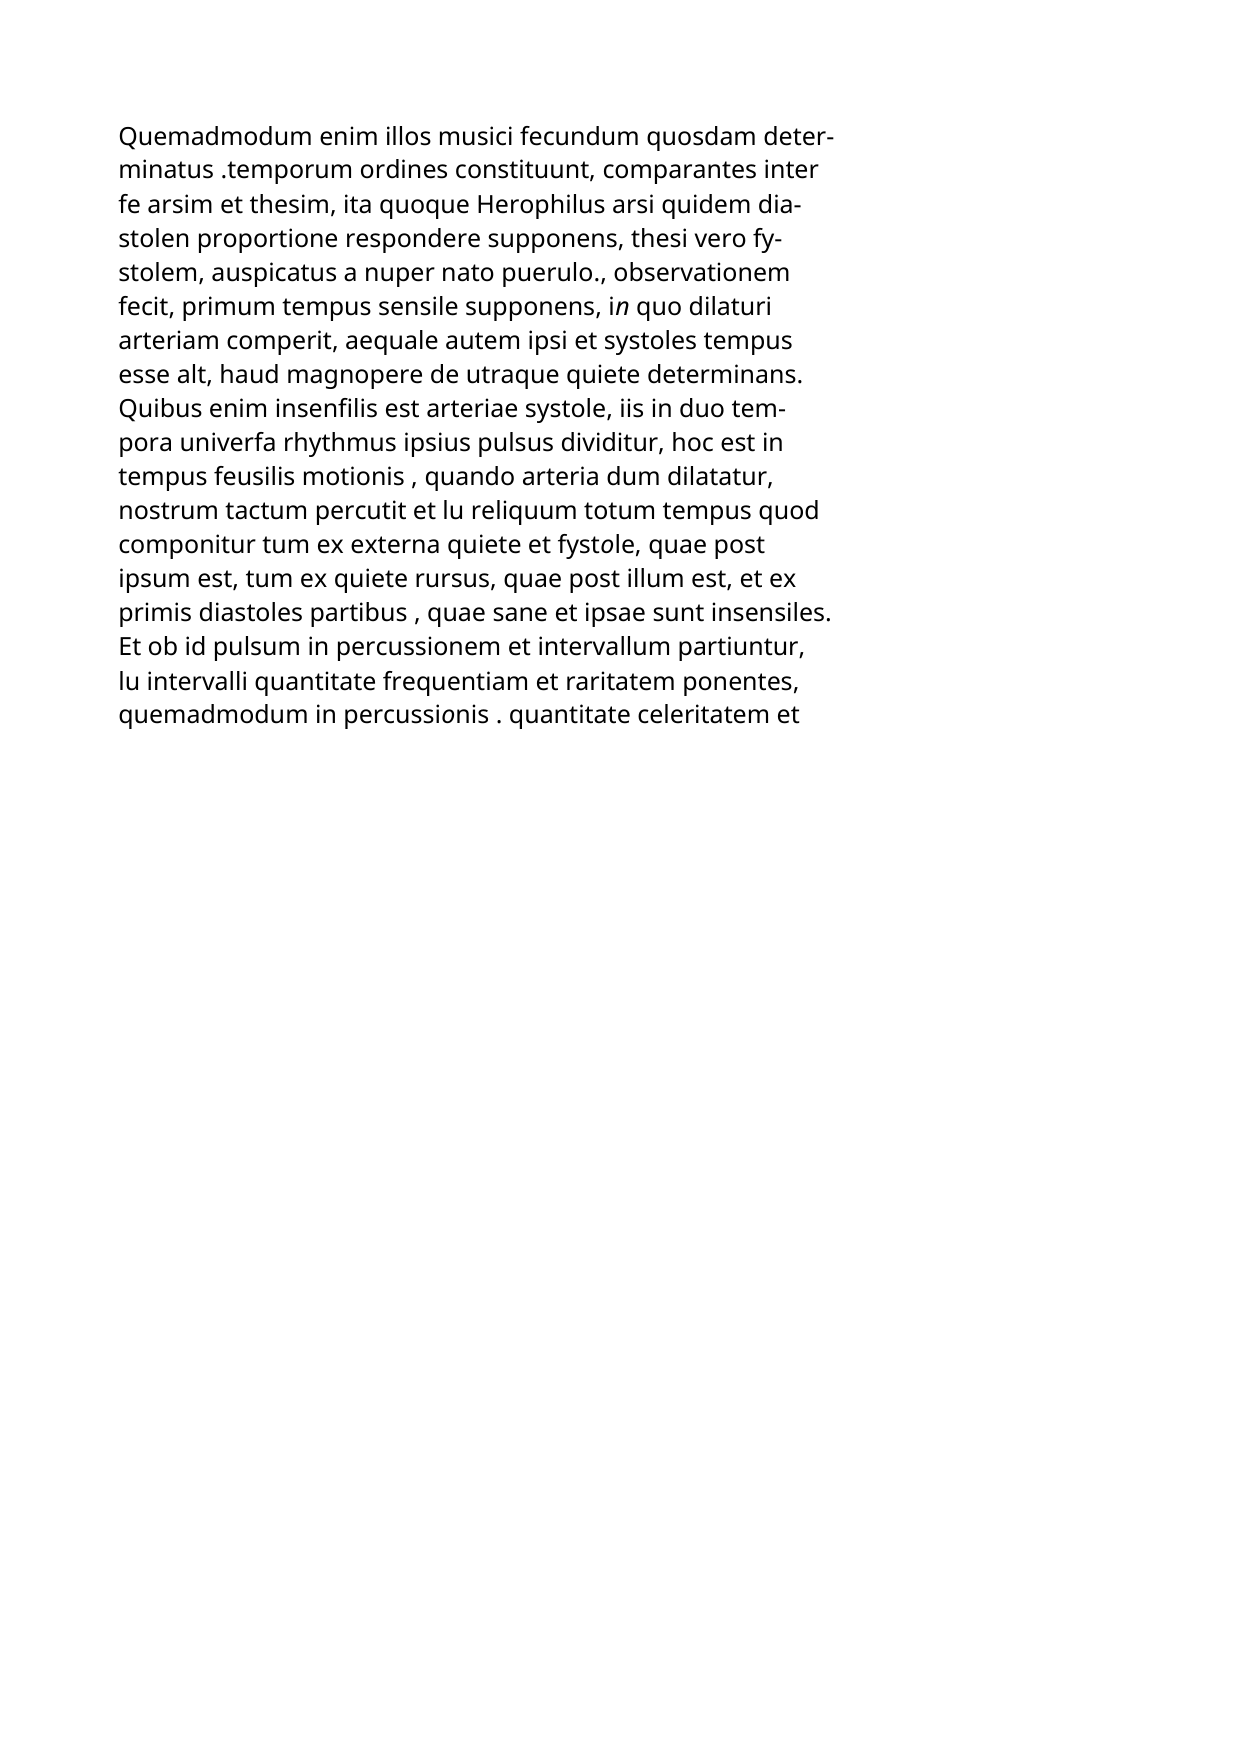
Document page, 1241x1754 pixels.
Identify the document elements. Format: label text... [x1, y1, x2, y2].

text Quemadmodum enim illos musici fecundum quosdam deter- minatus .temporum ordines constituunt, comparantes inter fe arsim et thesim, ita quoque Herophilus arsi quidem dia- stolen proportione respondere supponens, thesi vero fy- stolem, auspicatus a nuper nato puerulo., observationem fecit, primum tempus sensile supponens, in quo dilaturi arteriam comperit, aequale autem ipsi et systoles tempus esse alt, haud magnopere de utraque quiete determinans. Quibus enim insenfilis est arteriae systole, iis in duo tem- pora univerfa rhythmus ipsius pulsus dividitur, hoc est in tempus feusilis motionis , quando arteria dum dilatatur, nostrum tactum percutit et lu reliquum totum tempus quod componitur tum ex externa quiete et fystole, quae post ipsum est, tum ex quiete rursus, quae post illum est, et ex primis diastoles partibus , quae sane et ipsae sunt insensiles. Et ob id pulsum in percussionem et intervallum partiuntur, lu intervalli quantitate frequentiam et raritatem ponentes, quemadmodum in percussionis . quantitate celeritatem et [118, 118, 1122, 731]
